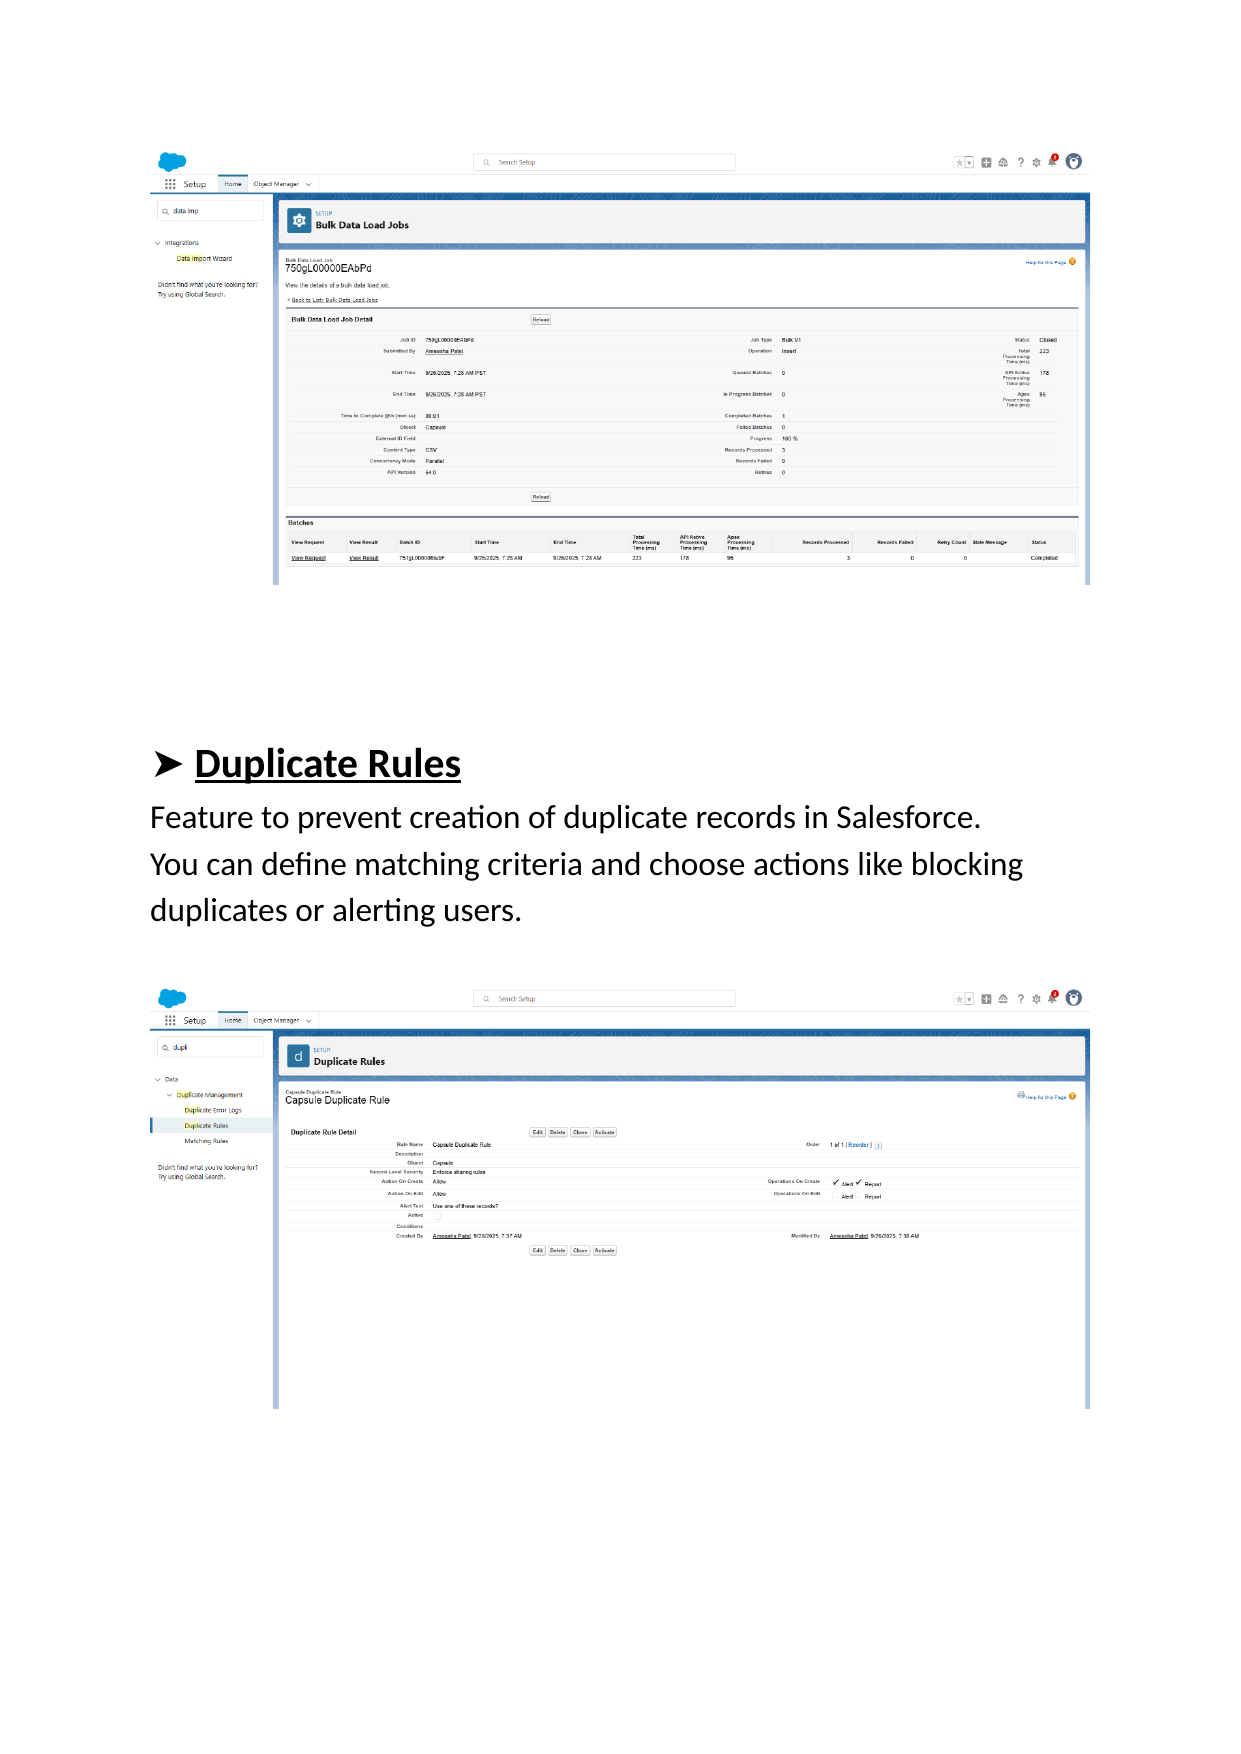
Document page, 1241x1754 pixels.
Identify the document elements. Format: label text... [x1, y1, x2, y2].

picture [150, 986, 1091, 1409]
picture [150, 150, 1091, 585]
text ➤ Duplicate Rules Feature to prevent creation of duplicate records in Salesforce. You can define matching criteria and choose actions like blocking duplicates or alerting users. [150, 733, 1090, 965]
